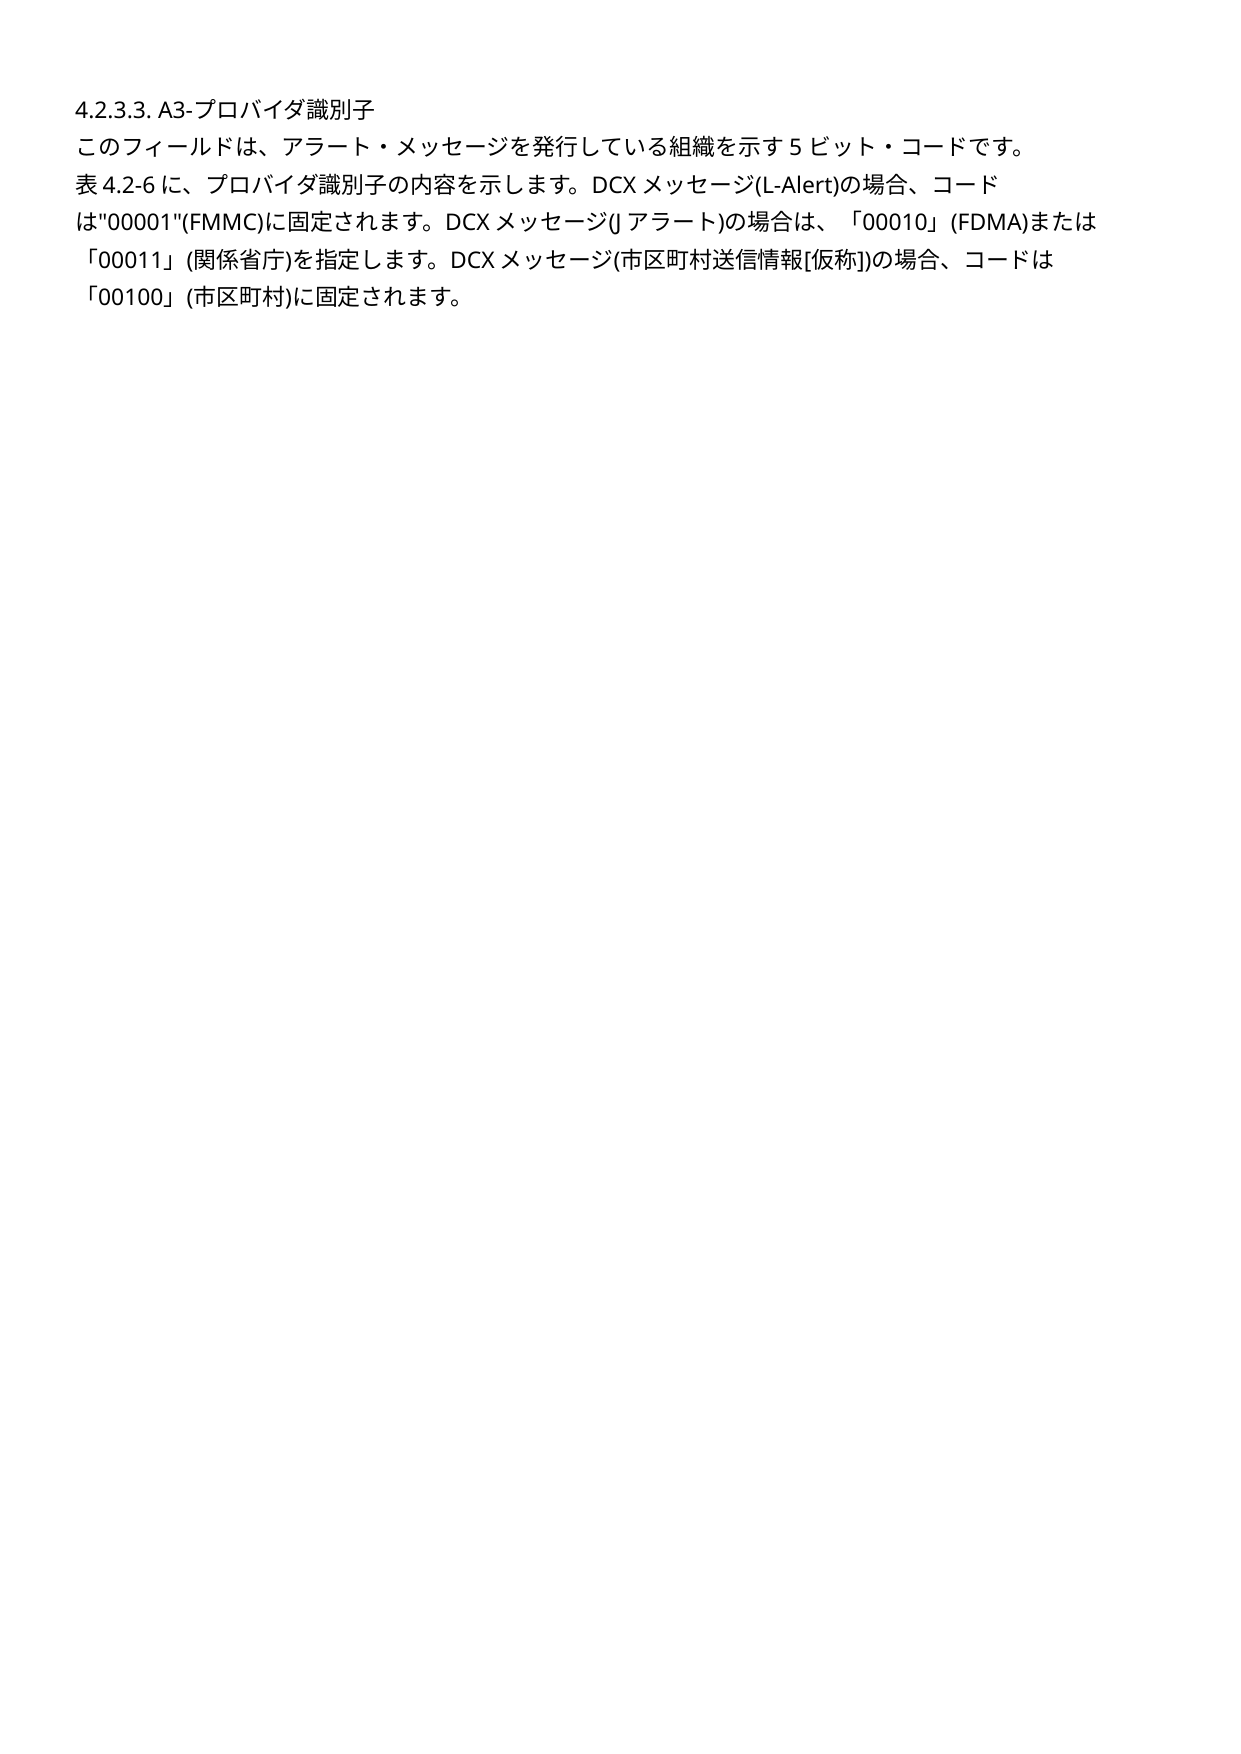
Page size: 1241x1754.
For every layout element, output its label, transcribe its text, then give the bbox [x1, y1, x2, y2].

text 4.2.3.3. A3-プロバイダ識別子 [75, 89, 1165, 127]
text このフィールドは、アラート・メッセージを発行している組織を示す 5 ビット・コードです。 [75, 127, 1165, 164]
text 表4.2-6に、プロバイダ識別子の内容を示します。DCXメッセージ(L-Alert)の場合、コードは"00001"(FMMC)に固定されます。DCXメッセージ(Jアラート)の場合は、「00010」(FDMA)または「00011」(関係省庁)を指定します。DCXメッセージ(市区町村送信情報[仮称])の場合、コードは「00100」(市区町村)に固定されます。 [75, 164, 1165, 314]
